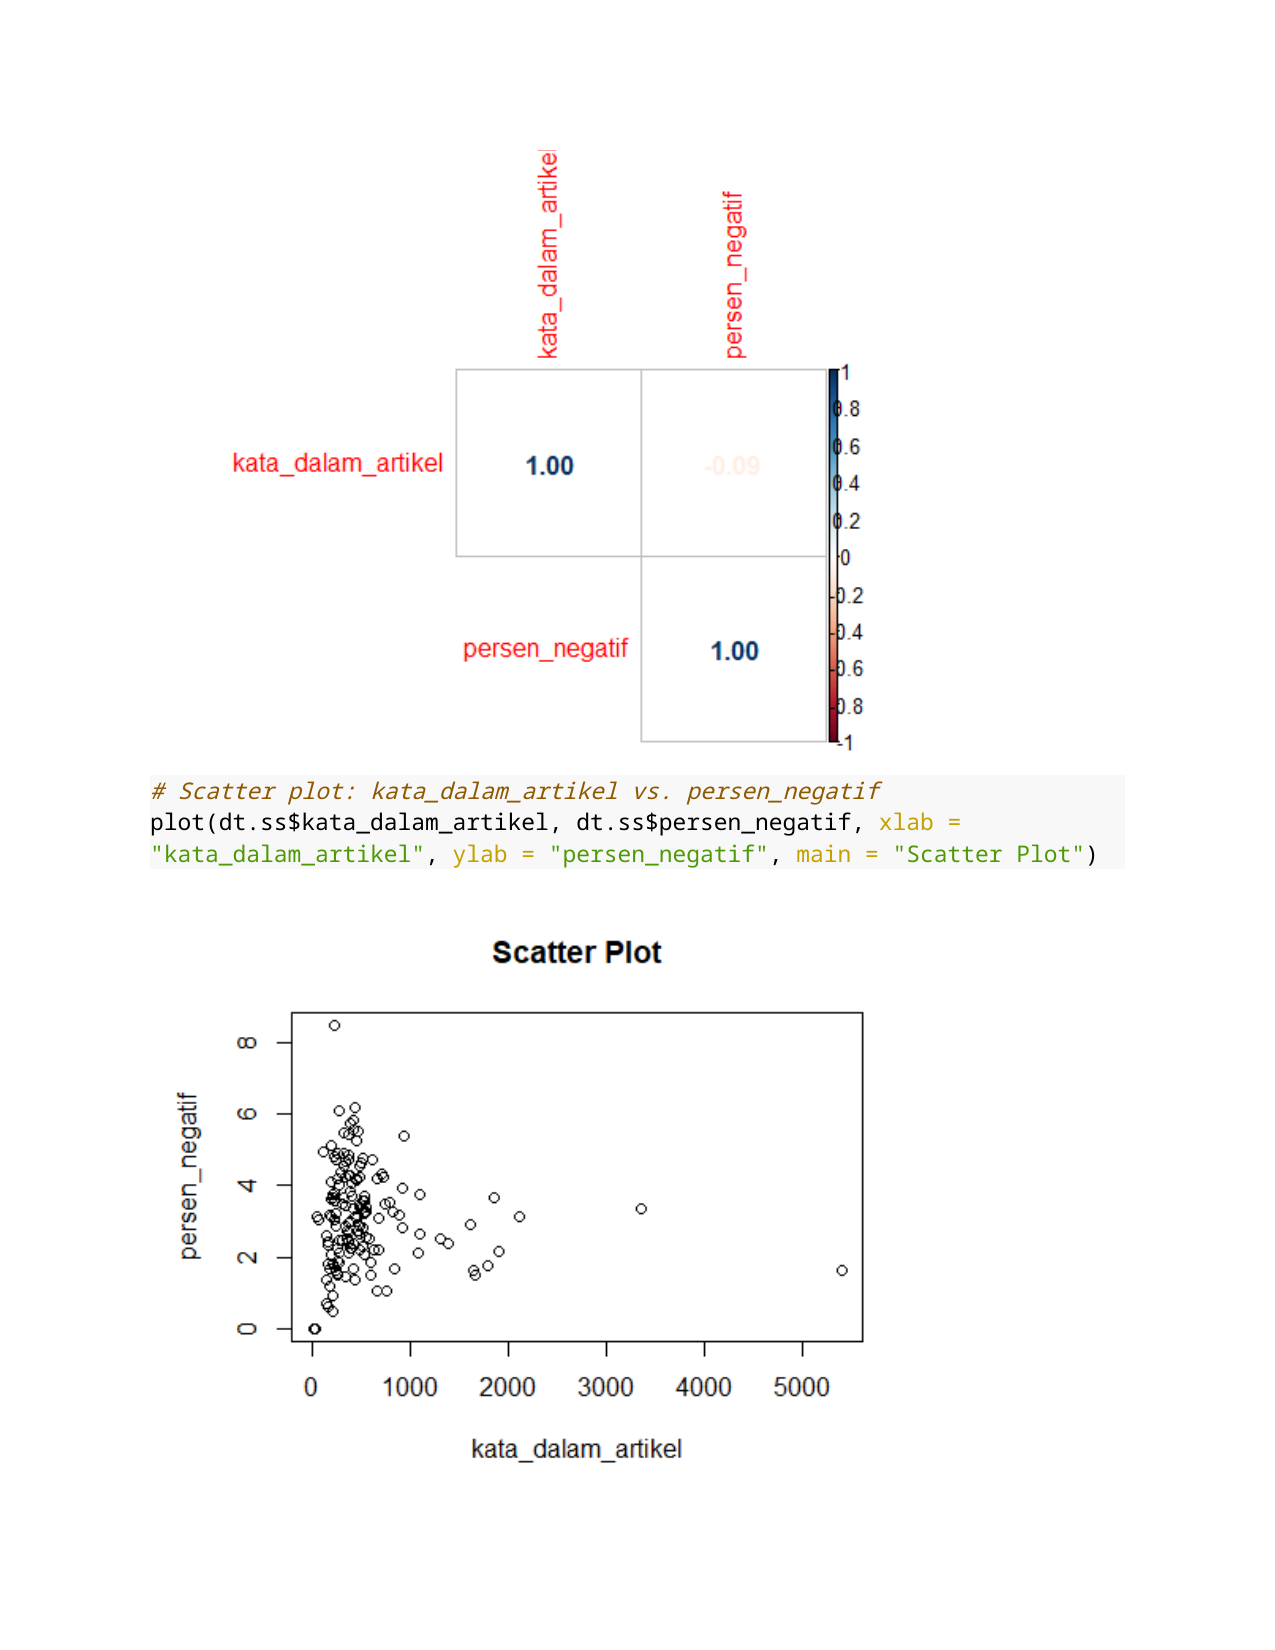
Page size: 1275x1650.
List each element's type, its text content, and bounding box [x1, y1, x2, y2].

picture [168, 889, 927, 1496]
text # Scatter plot: kata_dalam_artikel vs. persen_negatif plot(dt.ss$kata_dalam_artikel, dt.ss$persen_negatif, xlab = "kata_dalam_artikel", ylab = "persen_negatif", main = "Scatter Plot") [879, 775, 1125, 869]
picture [168, 150, 927, 757]
